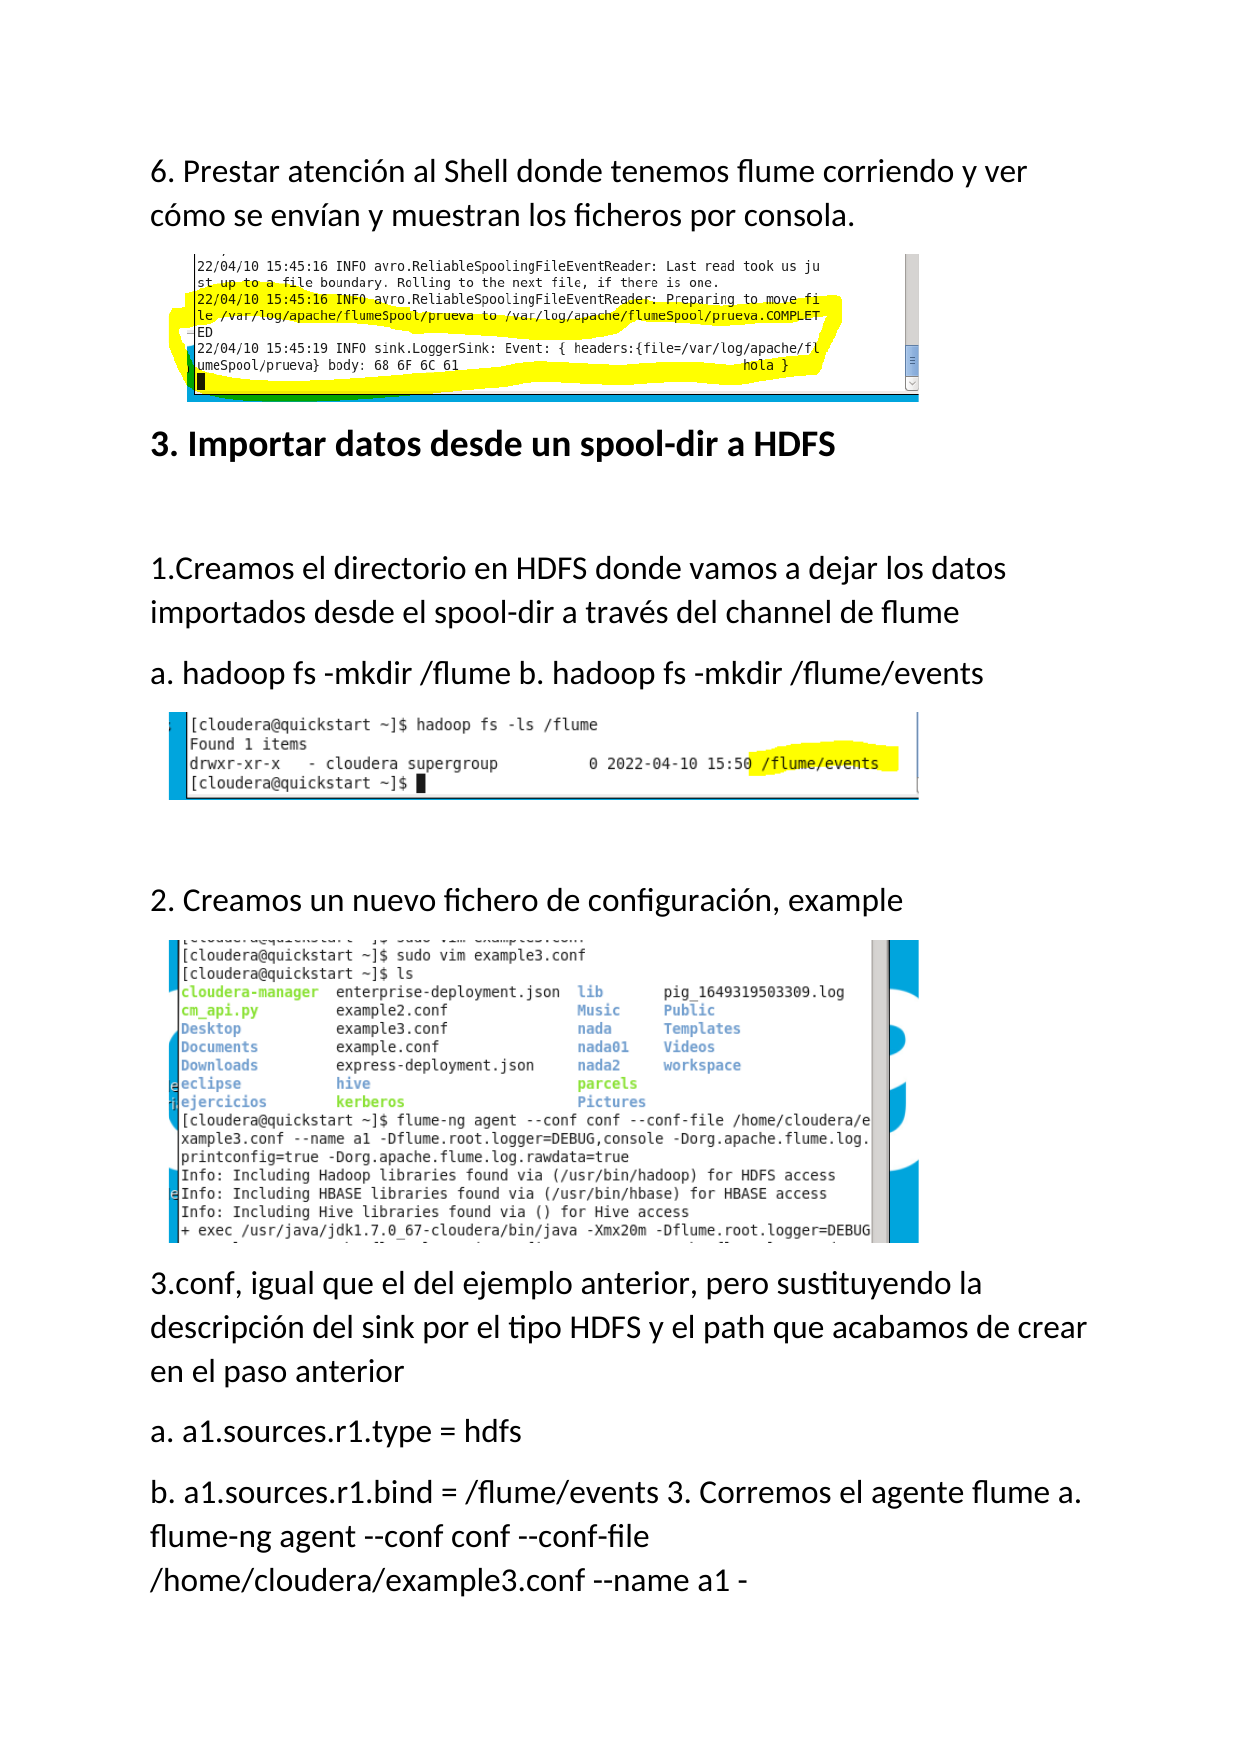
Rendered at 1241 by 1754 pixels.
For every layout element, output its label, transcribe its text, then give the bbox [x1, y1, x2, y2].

text 6. Prestar atención al Shell donde tenemos flume corriendo y ver cómo se envían y muestran los ficheros por consola. [150, 150, 1090, 235]
text a. hadoop fs -mkdir /flume b. hadoop fs -mkdir /flume/events [150, 652, 1090, 692]
text 3.conf, igual que el del ejemplo anterior, pero sustituyendo la descripción del sink por el tipo HDFS y el path que acabamos de crear en el paso anterior [150, 1262, 1090, 1391]
text 2. Creamos un nuevo fichero de configuración, example [150, 879, 1090, 920]
text a. a1.sources.r1.type = hdfs [150, 1410, 1090, 1451]
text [150, 1471, 1090, 1600]
text 3. Importar datos desde un spool-dir a HDFS [150, 420, 1090, 466]
text 1.Creamos el directorio en HDFS donde vamos a dejar los datos importados desde el spool-dir a través del channel de flume [150, 547, 1090, 632]
